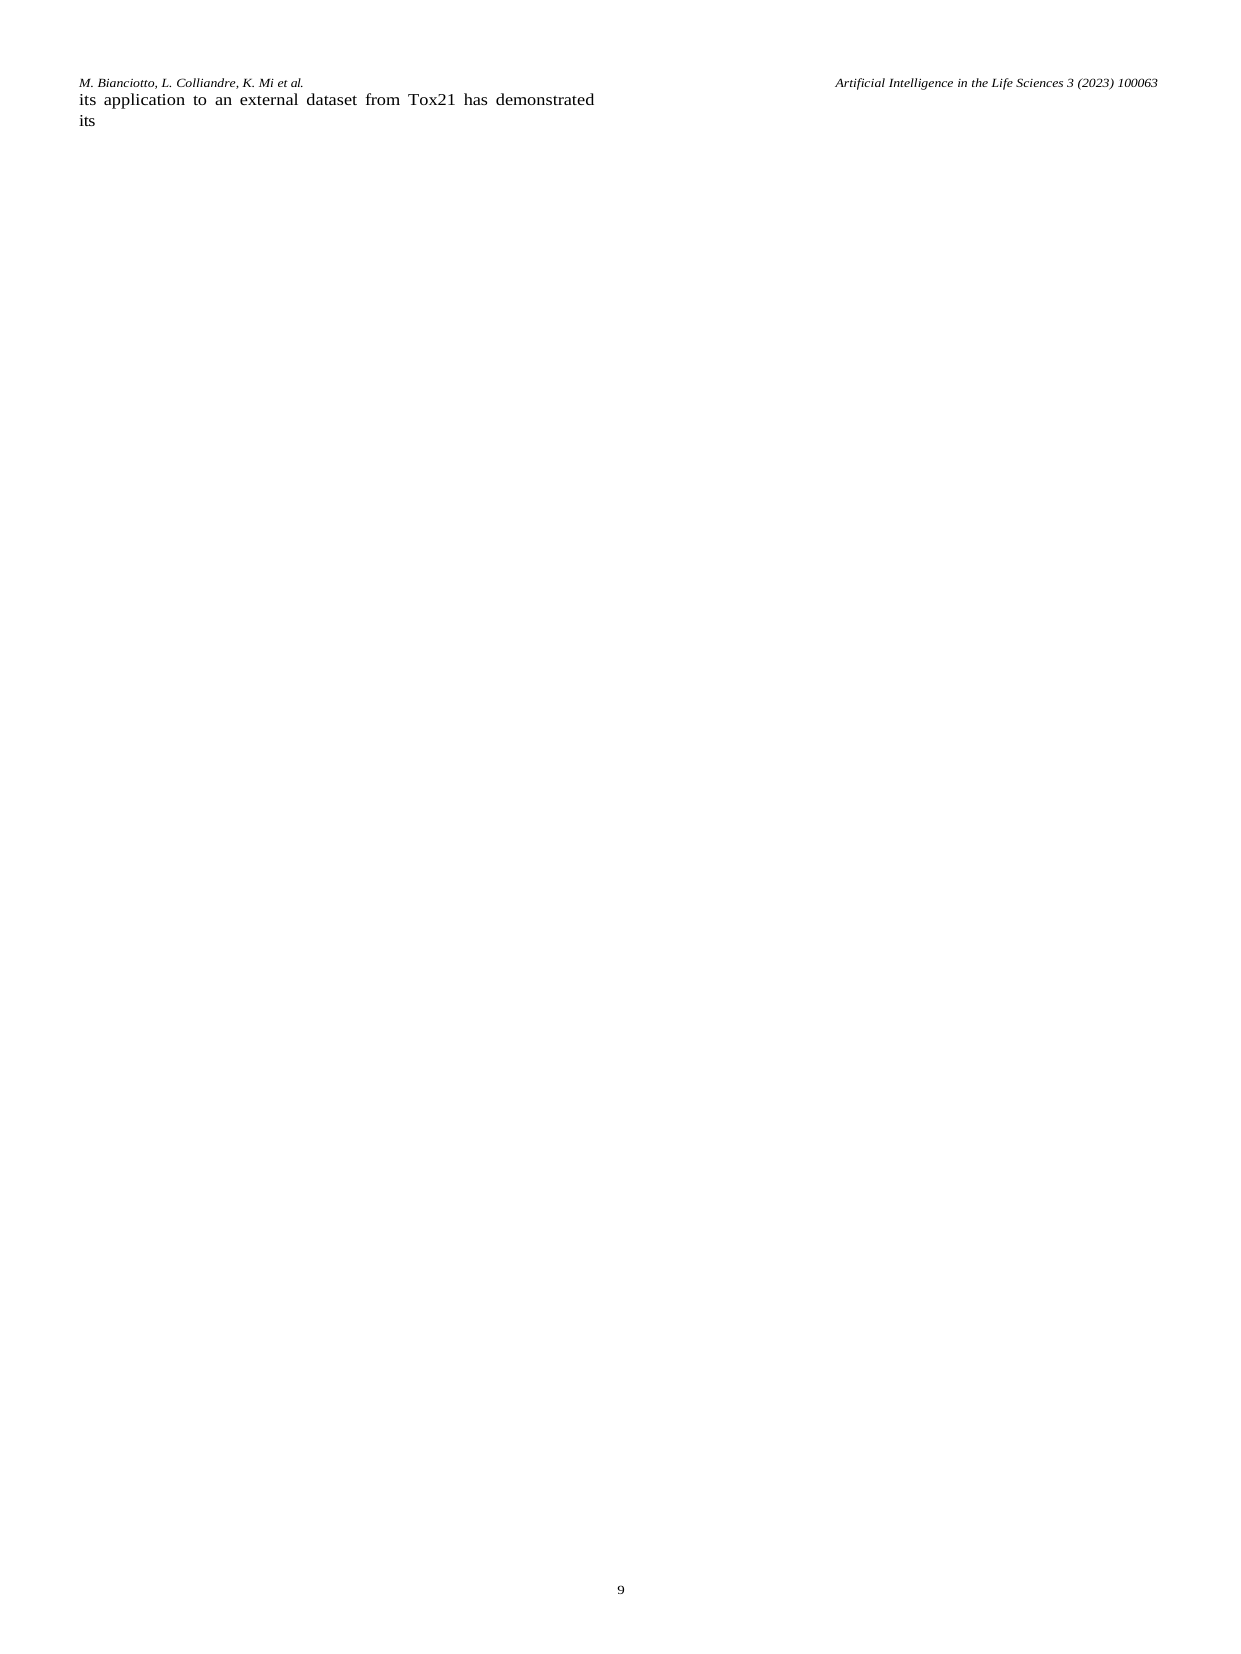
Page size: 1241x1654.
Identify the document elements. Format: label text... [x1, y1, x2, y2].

text While AI4DR has been developed with the Sanofi context in mind, its application to an external dataset from Tox21 has demonstrated its [79, 89, 594, 130]
